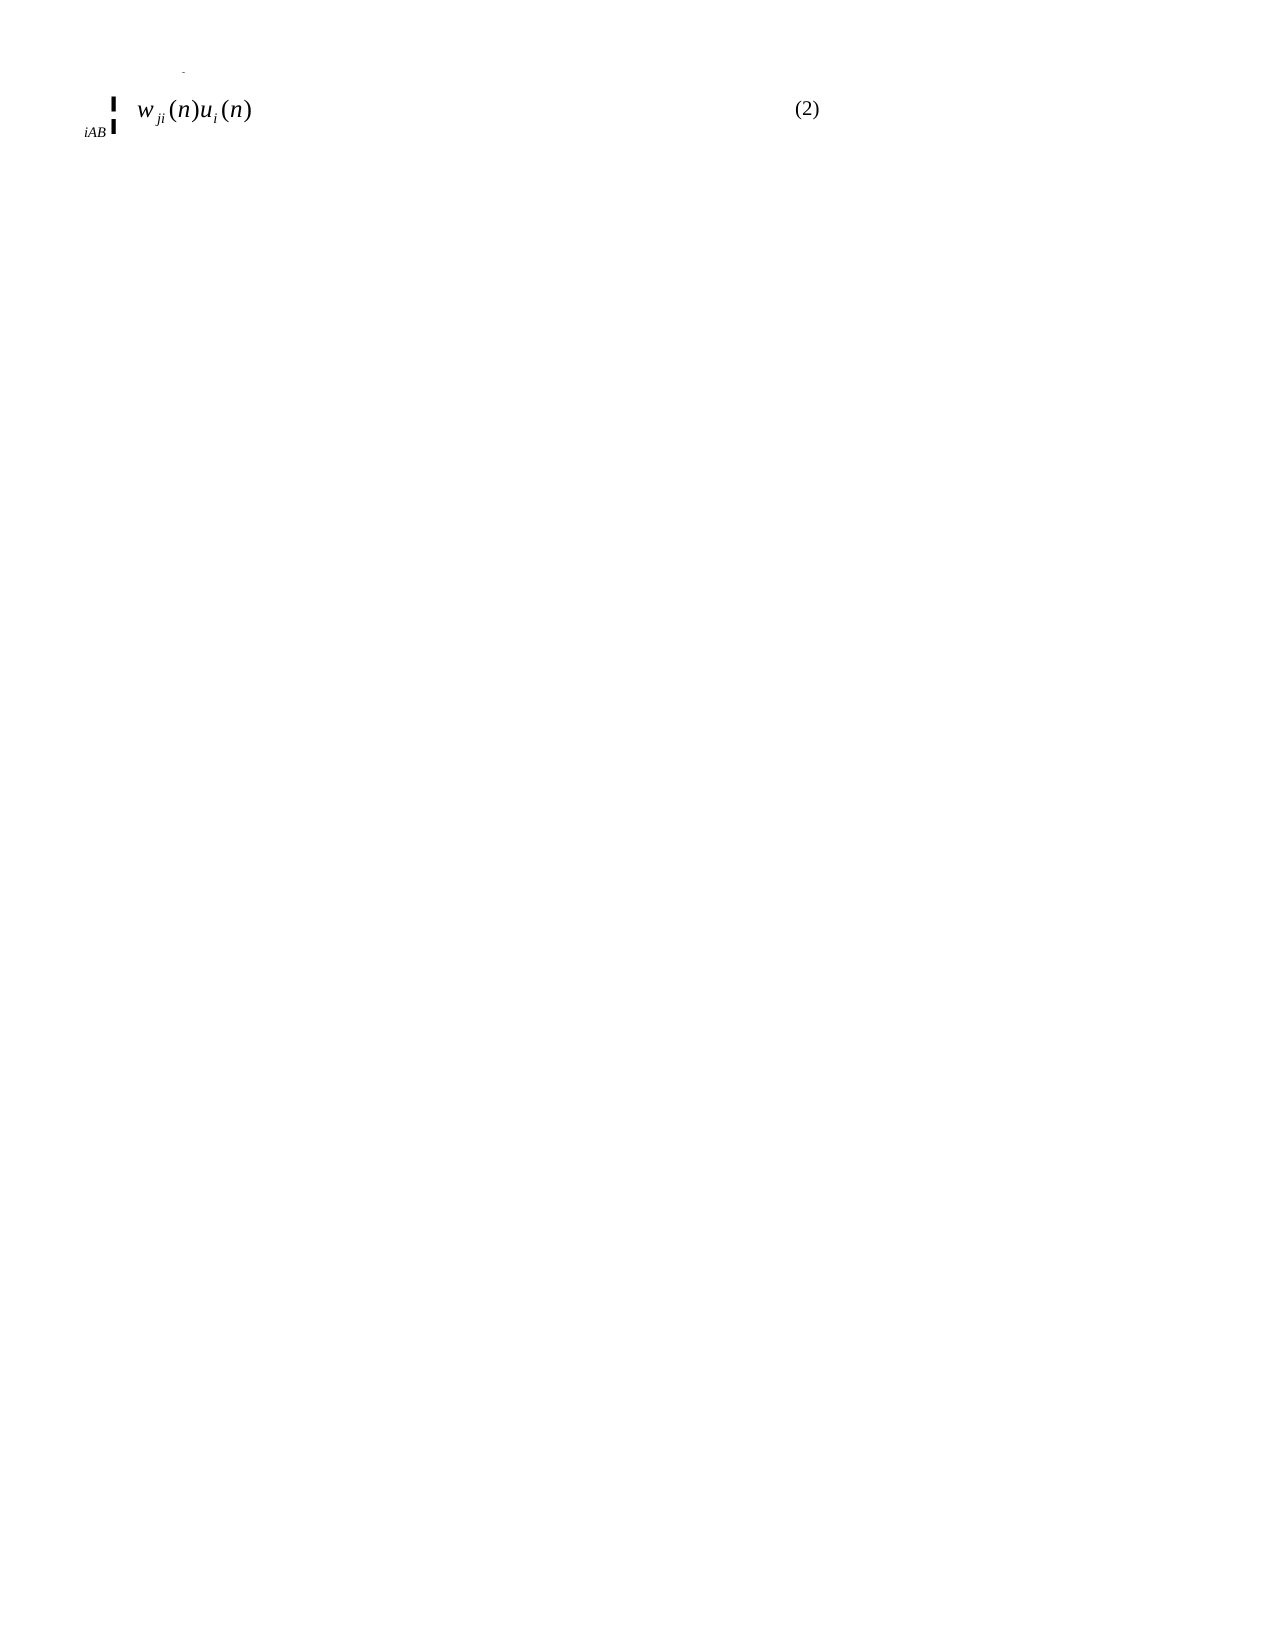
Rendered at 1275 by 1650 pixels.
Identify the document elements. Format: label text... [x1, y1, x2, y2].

text ¦wji (n)ui (n) [94, 85, 369, 126]
text iAB [84, 126, 369, 141]
text (2) [789, 96, 825, 120]
